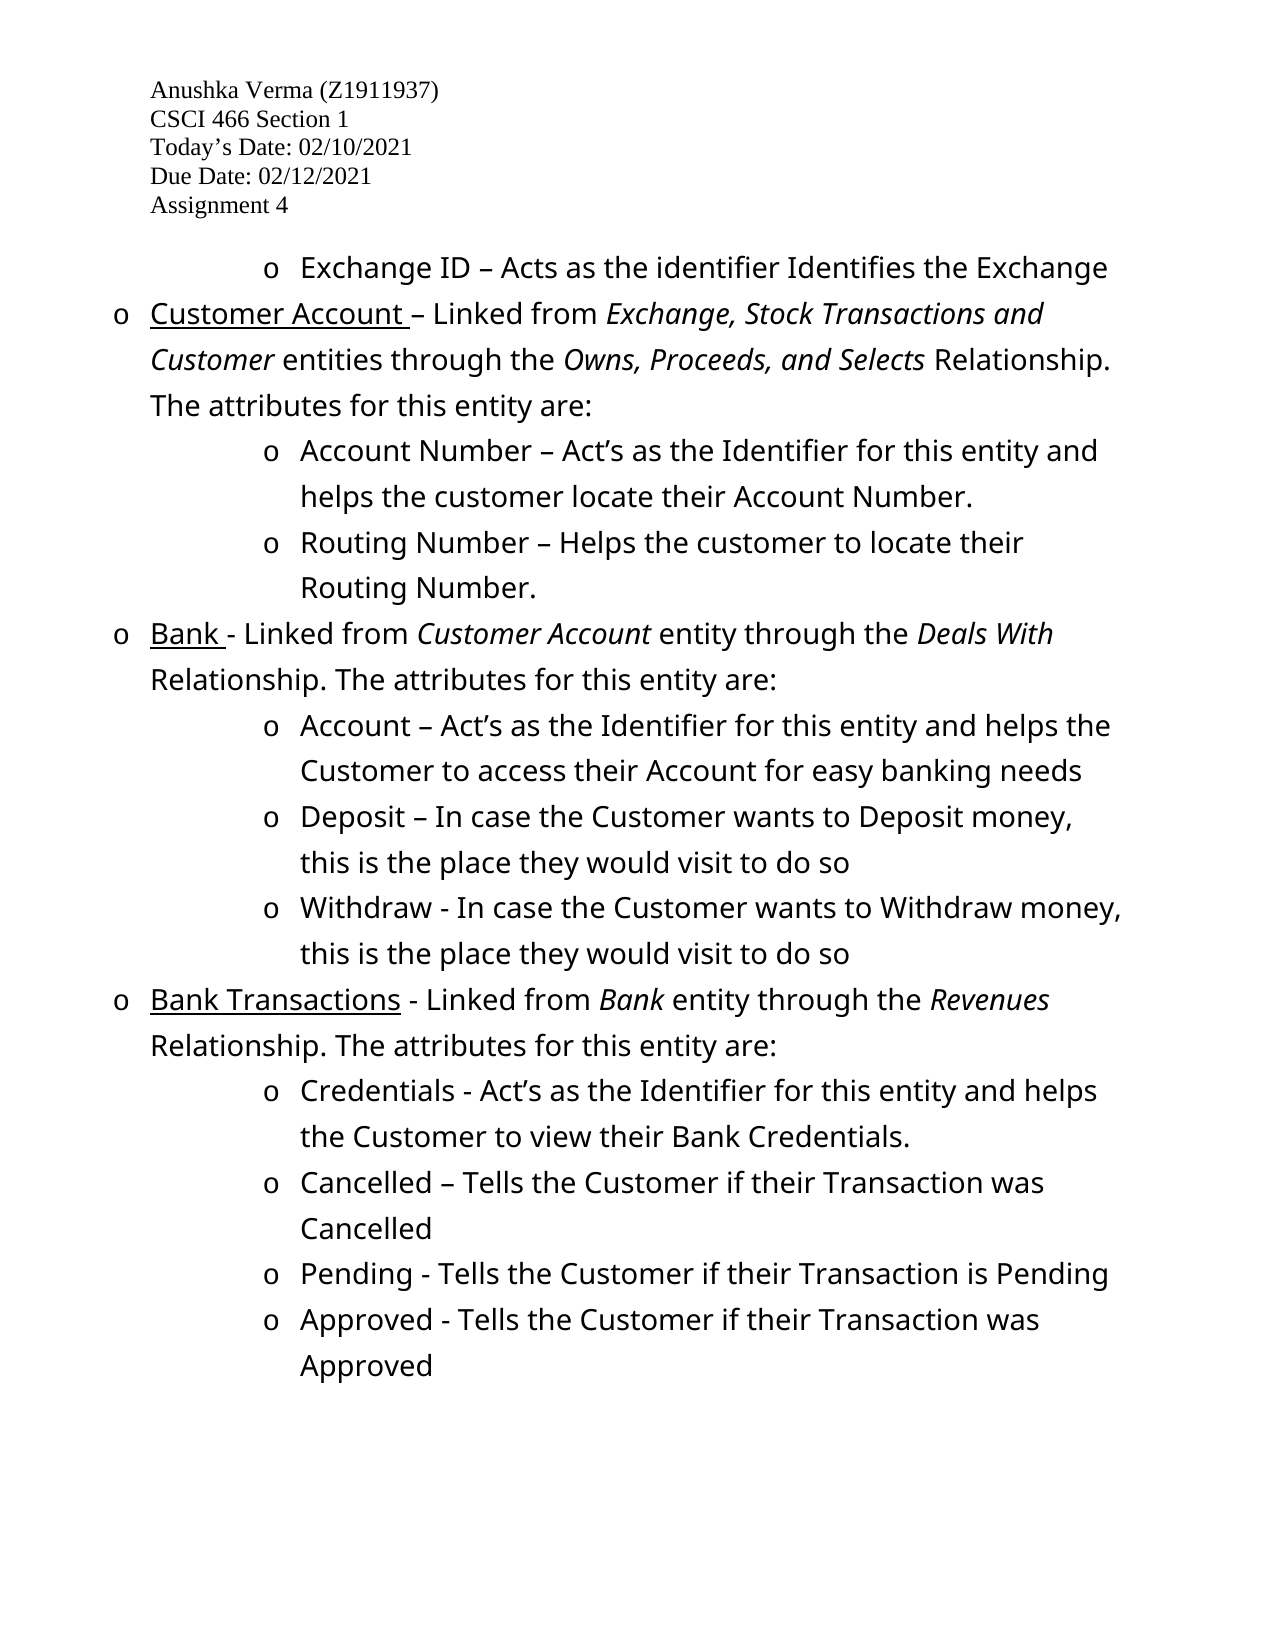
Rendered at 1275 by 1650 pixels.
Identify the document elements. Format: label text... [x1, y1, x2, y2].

list Bank - Linked from Customer Account entity through the Deals With Relationship. The attributes for this entity are: [112, 613, 1125, 699]
list Routing Number – Helps the customer to locate their Routing Number. [262, 522, 1125, 607]
list Pending - Tells the Customer if their Transaction is Pending [262, 1253, 1125, 1293]
list Exchange ID – Acts as the identifier Identifies the Exchange [262, 247, 1125, 287]
list Bank Transactions - Linked from Bank entity through the Revenues Relationship. The attributes for this entity are: [112, 979, 1125, 1065]
list Approved - Tells the Customer if their Transaction was Approved [262, 1299, 1125, 1385]
list Customer Account – Linked from Exchange, Stock Transactions and Customer entities through the Owns, Proceeds, and Selects Relationship. The attributes for this entity are: [112, 293, 1125, 424]
list Account Number – Act’s as the Identifier for this entity and helps the customer locate their Account Number. [262, 430, 1125, 516]
list Withdraw - In case the Customer wants to Withdraw money, this is the place they would visit to do so [262, 888, 1125, 973]
list Account – Act’s as the Identifier for this entity and helps the Customer to access their Account for easy banking needs [262, 705, 1125, 790]
list Deposit – In case the Customer wants to Deposit money, this is the place they would visit to do so [262, 796, 1125, 882]
list Credentials - Act’s as the Identifier for this entity and helps the Customer to view their Bank Credentials. [262, 1071, 1125, 1156]
list Cancelled – Tells the Customer if their Transaction was Cancelled [262, 1162, 1125, 1248]
